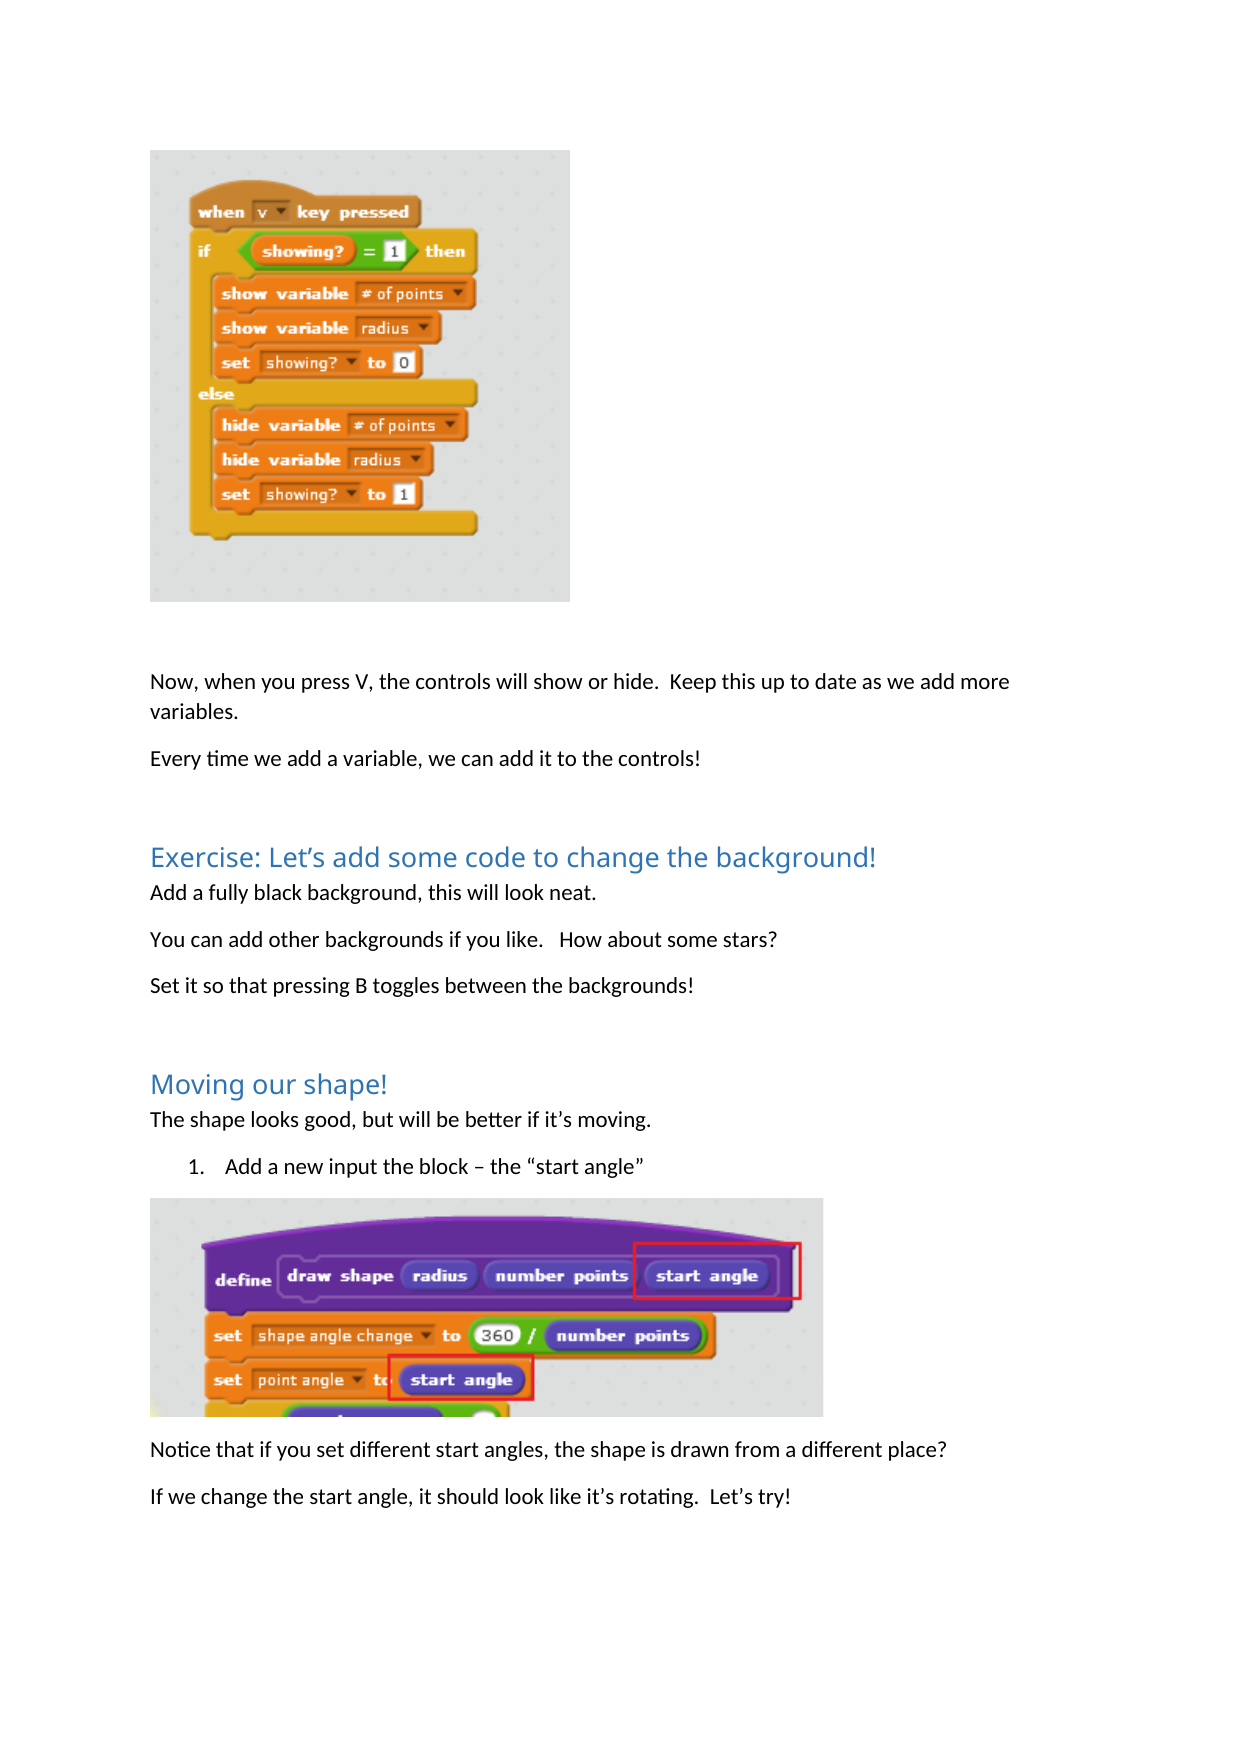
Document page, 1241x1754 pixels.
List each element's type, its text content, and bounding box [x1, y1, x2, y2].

text Notice that if you set different start angles, the shape is drawn from a different place? [150, 1435, 1090, 1463]
text Add a fully black background, this will look neat. [150, 878, 1090, 906]
text Every time we add a variable, we can add it to the controls! [150, 744, 1090, 772]
text Now, when you press V, the controls will show or hide. Keep this up to date as we add more variables. [150, 667, 1090, 726]
list Add a new input the block – the “start angle” [187, 1152, 1090, 1180]
subtitle Exercise: Let’s add some code to change the background! [150, 838, 1090, 875]
text Set it so that pressing B toggles between the backgrounds! [150, 972, 1090, 1000]
text If we change the start angle, it should look like it’s rotating. Let’s try! [150, 1482, 1090, 1510]
text You can add other backgrounds if you like. How about some stars? [150, 925, 1090, 953]
text The shape looks good, but will be better if it’s moving. [150, 1105, 1090, 1133]
subtitle Moving our shape! [150, 1065, 1090, 1102]
picture [150, 150, 571, 602]
picture [150, 1198, 824, 1417]
